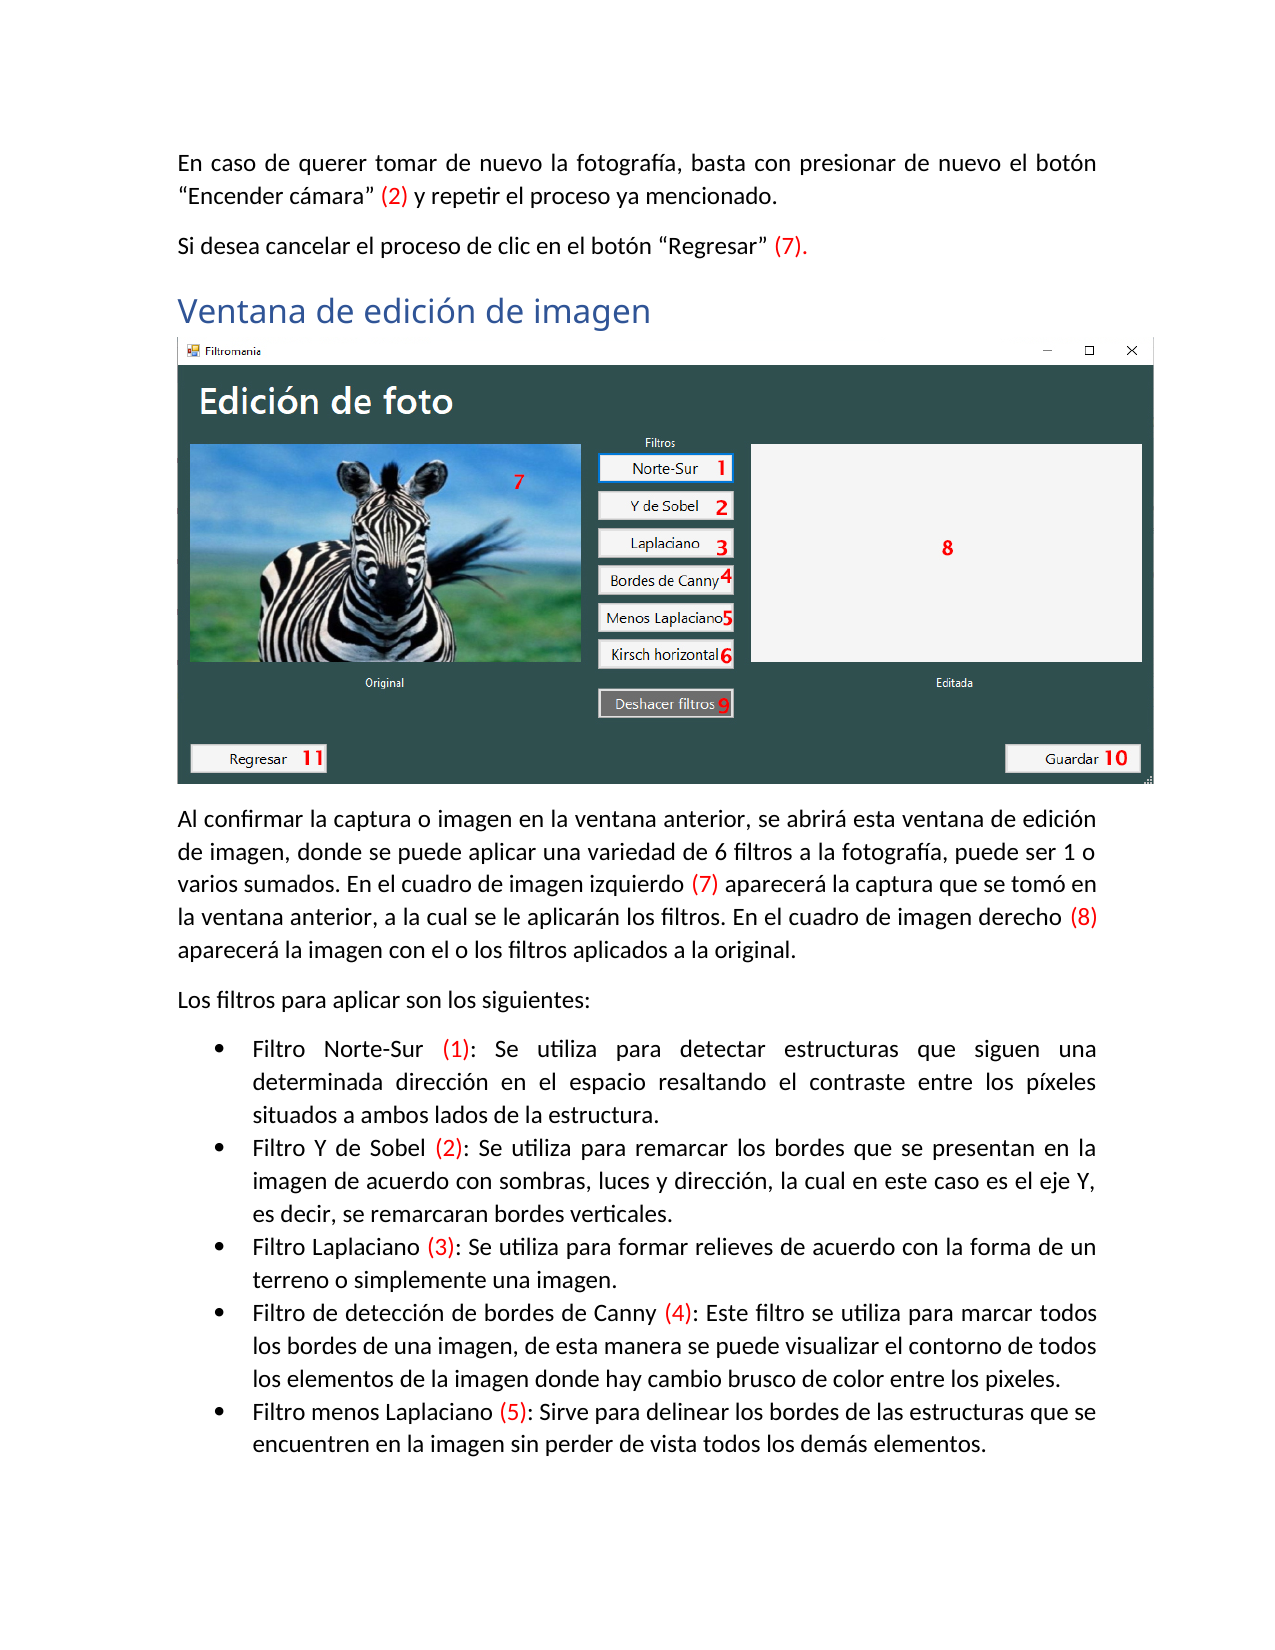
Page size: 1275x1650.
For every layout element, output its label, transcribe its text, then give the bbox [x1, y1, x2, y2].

list Filtro Laplaciano (3): Se utiliza para formar relieves de acuerdo con la forma de un terreno o simplemente una imagen. [215, 1231, 1098, 1294]
picture [177, 337, 1154, 784]
text Los filtros para aplicar son los siguientes: [177, 984, 1098, 1014]
subtitle Ventana de edición de imagen [177, 288, 1098, 333]
list Filtro de detección de bordes de Canny (4): Este filtro se utiliza para marcar todos los bordes de una imagen, de esta manera se puede visualizar el contorno de todos los elementos de la imagen donde hay cambio brusco de color entre los pixeles. [215, 1297, 1098, 1393]
text Si desea cancelar el proceso de clic en el botón “Regresar” (7). [177, 230, 1098, 261]
list Filtro menos Laplaciano (5): Sirve para delinear los bordes de las estructuras que se encuentren en la imagen sin perder de vista todos los demás elementos. [215, 1396, 1098, 1459]
list Filtro Norte-Sur (1): Se utiliza para detectar estructuras que siguen una determinada dirección en el espacio resaltando el contraste entre los píxeles situados a ambos lados de la estructura. [215, 1033, 1098, 1130]
text Al confirmar la captura o imagen en la ventana anterior, se abrirá esta ventana de edición de imagen, donde se puede aplicar una variedad de 6 filtros a la fotografía, puede ser 1 o varios sumados. En el cuadro de imagen izquierdo (7) aparecerá la captura que se tomó en la ventana anterior, a la cual se le aplicarán los filtros. En el cuadro de imagen derecho (8) aparecerá la imagen con el o los filtros aplicados a la original. [177, 803, 1098, 965]
text En caso de querer tomar de nuevo la fotografía, basta con presionar de nuevo el botón “Encender cámara” (2) y repetir el proceso ya mencionado. [177, 148, 1098, 211]
list Filtro Y de Sobel (2): Se utiliza para remarcar los bordes que se presentan en la imagen de acuerdo con sombras, luces y dirección, la cual en este caso es el eje Y, es decir, se remarcaran bordes verticales. [215, 1132, 1098, 1229]
